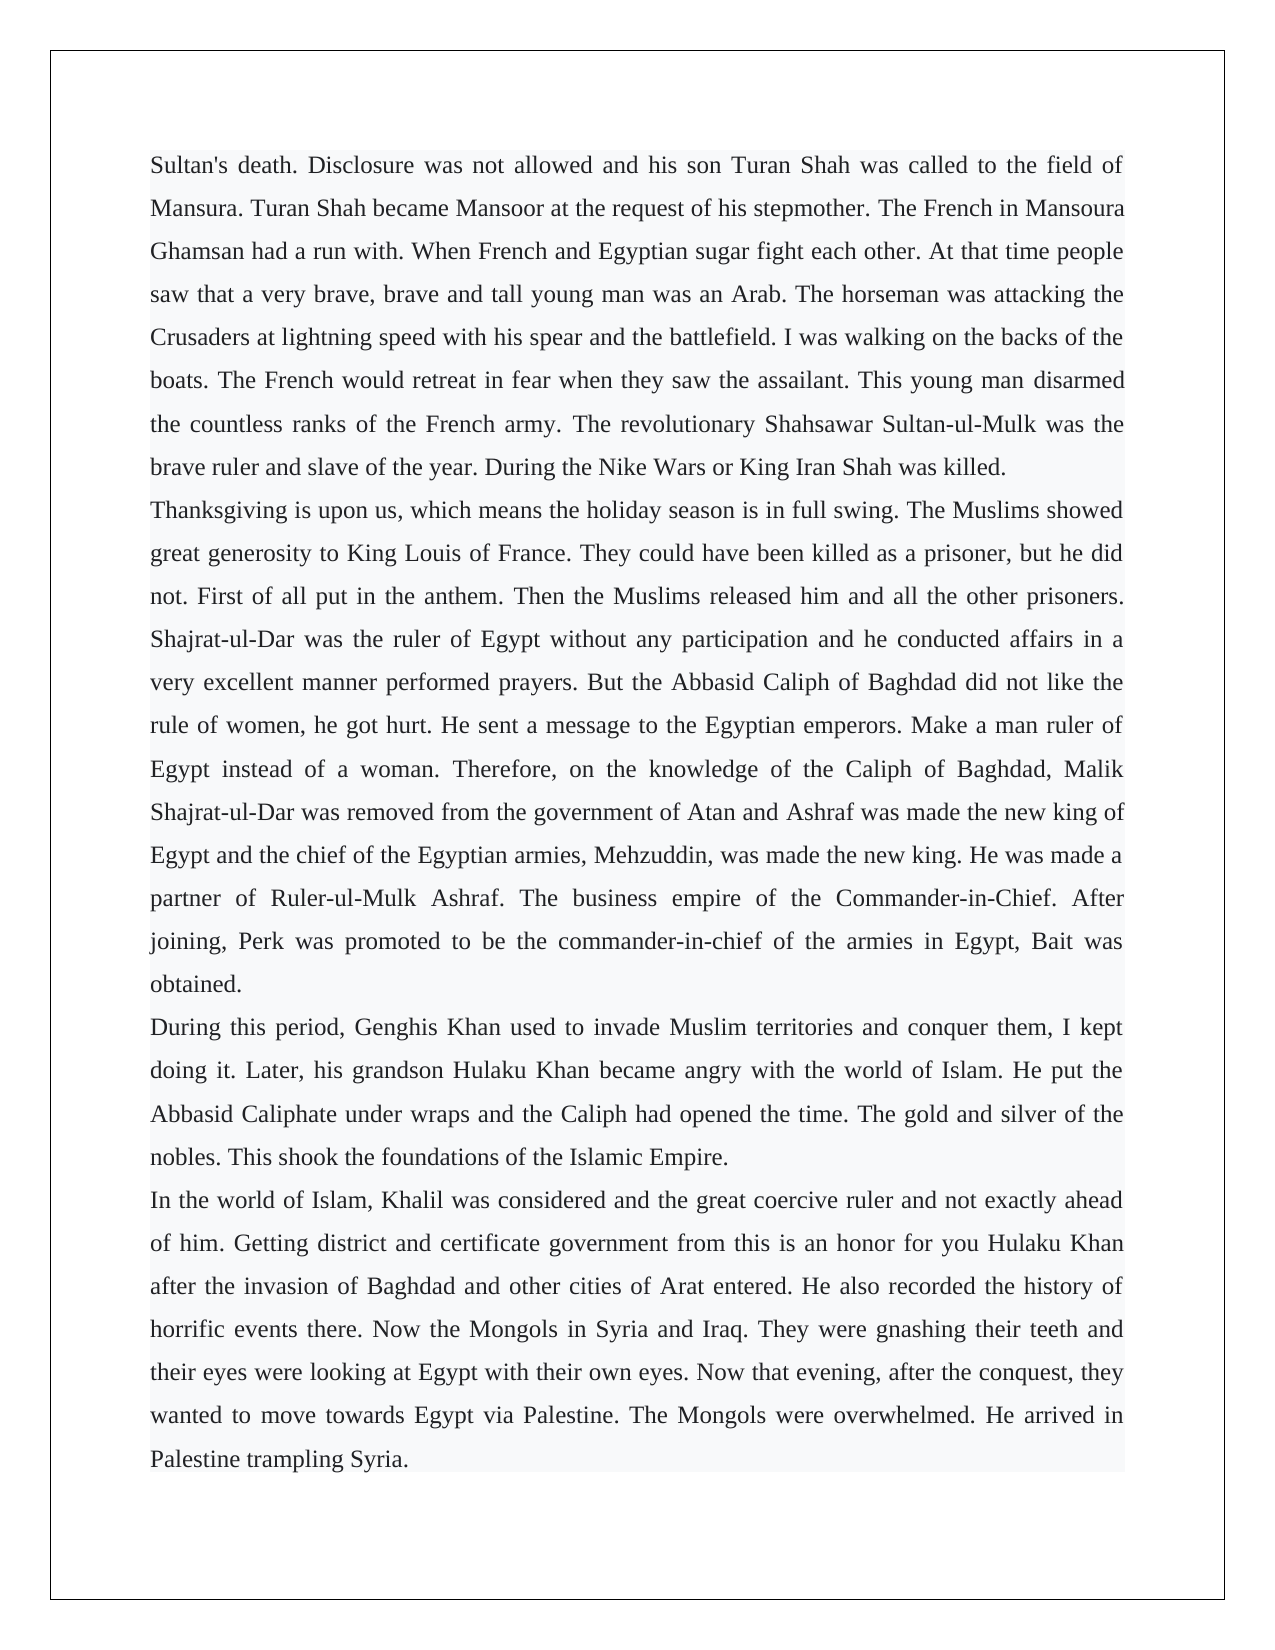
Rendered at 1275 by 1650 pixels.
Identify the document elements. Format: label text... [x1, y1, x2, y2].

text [150, 150, 1125, 481]
text Thanksgiving is upon us, which means the holiday season is in full swing. The Muslims showed great generosity to King Louis of France. They could have been killed as a prisoner, but he did not. First of all put in the anthem. Then the Muslims released him and all the other prisoners. Shajrat-ul-Dar was the ruler of Egypt without any participation and he conducted affairs in a very excellent manner performed prayers. But the Abbasid Caliph of Baghdad did not like the rule of women, he got hurt. He sent a message to the Egyptian emperors. Make a man ruler of Egypt instead of a woman. Therefore, on the knowledge of the Caliph of Baghdad, Malik Shajrat-ul-Dar was removed from the government of Atan and Ashraf was made the new king of Egypt and the chief of the Egyptian armies, Mehzuddin, was made the new king. He was made a partner of Ruler-ul-Mulk Ashraf. The business empire of the Commander-in-Chief. After joining, Perk was promoted to be the commander-in-chief of the armies in Egypt, Bait was obtained. [150, 495, 1125, 998]
text In the world of Islam, Khalil was considered and the great coercive ruler and not exactly ahead of him. Getting district and certificate government from this is an honor for you Hulaku Khan after the invasion of Baghdad and other cities of Arat entered. He also recorded the history of horrific events there. Now the Mongols in Syria and Iraq. They were gnashing their teeth and their eyes were looking at Egypt with their own eyes. Now that evening, after the conquest, they wanted to move towards Egypt via Palestine. The Mongols were overwhelmed. He arrived in Palestine trampling Syria. [150, 1185, 1125, 1472]
text During this period, Genghis Khan used to invade Muslim territories and conquer them, I kept doing it. Later, his grandson Hulaku Khan became angry with the world of Islam. He put the Abbasid Caliphate under wraps and the Caliph had opened the time. The gold and silver of the nobles. This shook the foundations of the Islamic Empire. [150, 1012, 1125, 1171]
